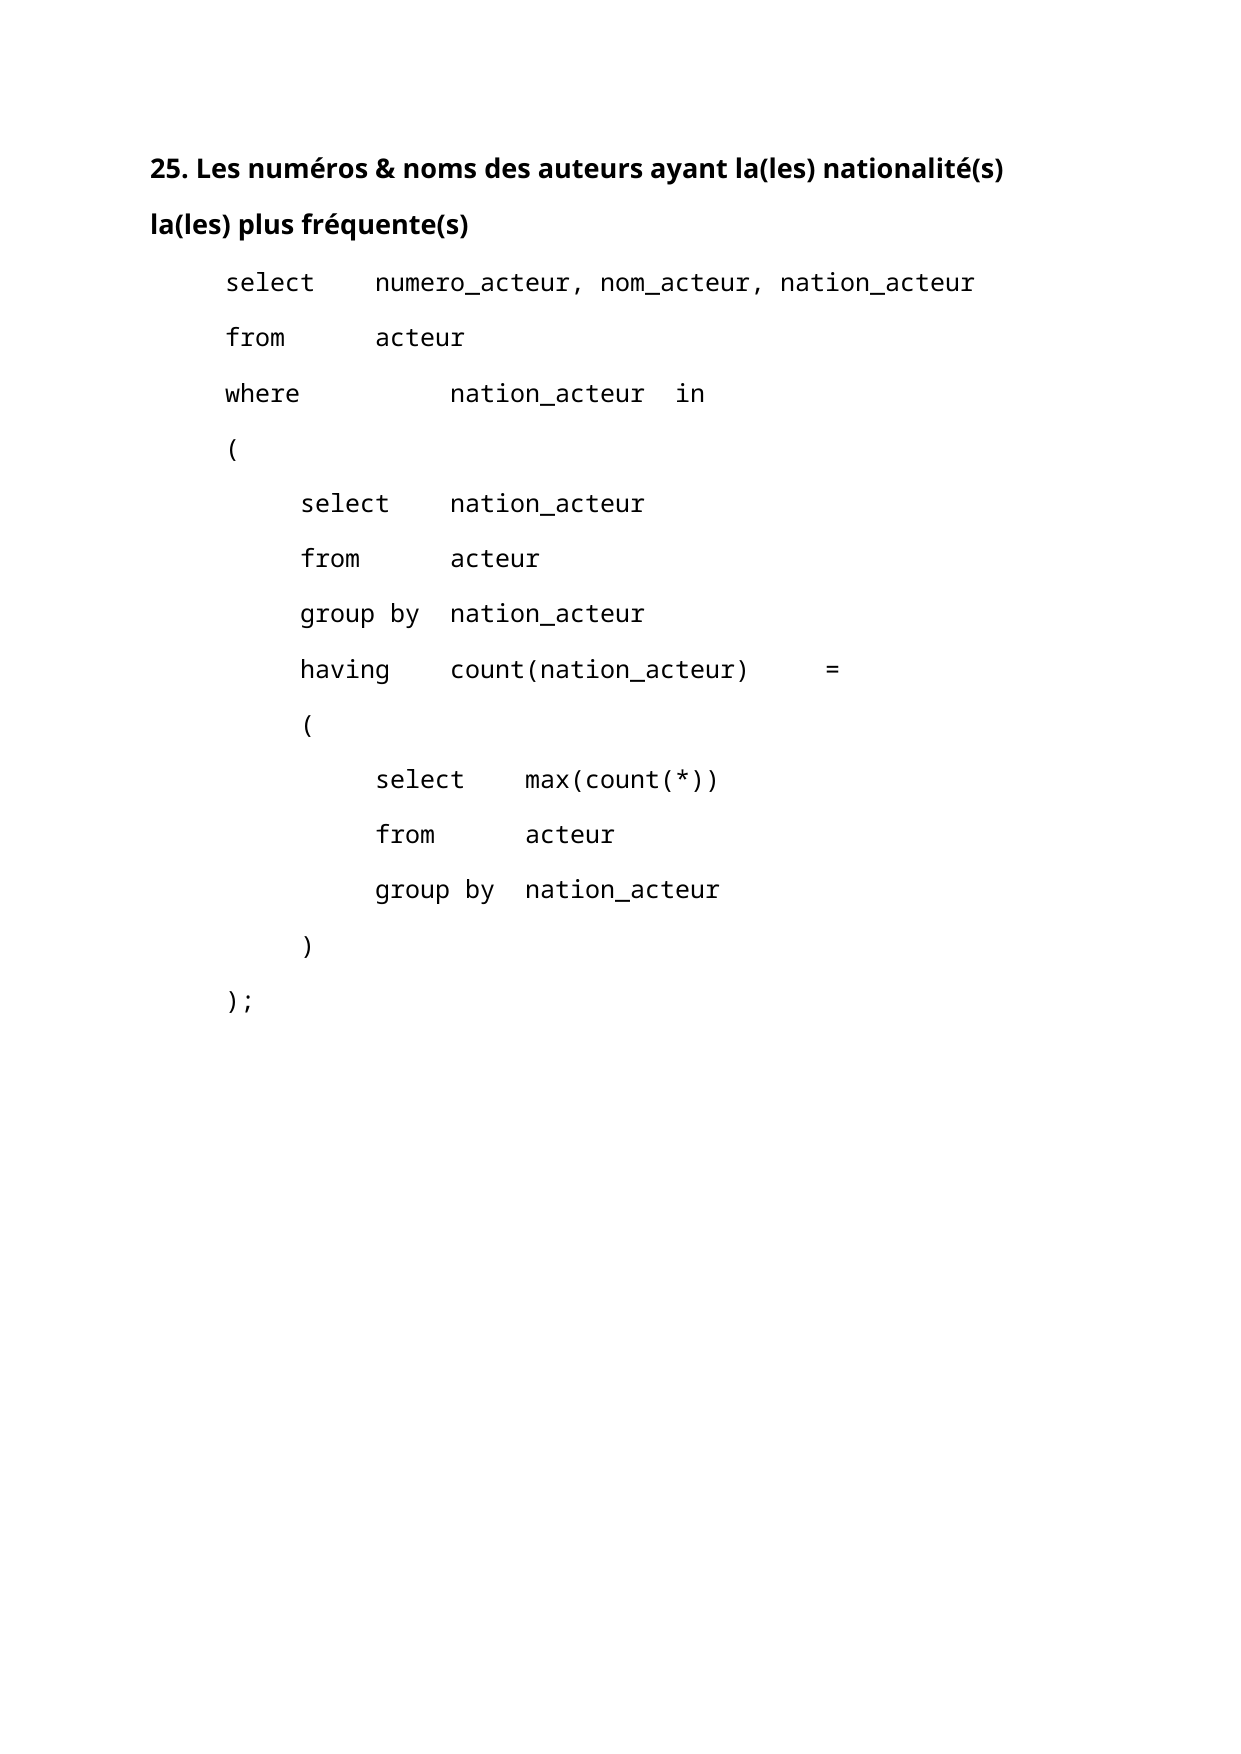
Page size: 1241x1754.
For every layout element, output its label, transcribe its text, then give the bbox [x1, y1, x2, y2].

subtitle ) [225, 927, 1090, 961]
subtitle from acteur [225, 320, 1090, 354]
subtitle from acteur [225, 541, 1090, 575]
subtitle select nation_acteur [225, 486, 1090, 520]
subtitle select max(count(*)) [225, 762, 1090, 796]
subtitle group by nation_acteur [225, 596, 1090, 630]
subtitle ); [225, 982, 1090, 1017]
subtitle ( [225, 706, 1090, 741]
subtitle from acteur [225, 817, 1090, 851]
subtitle 25. Les numéros & noms des auteurs ayant la(les) nationalité(s) la(les) plus fréquente(s) [150, 150, 1090, 242]
subtitle where nation_acteur in [225, 375, 1090, 409]
subtitle having count(nation_acteur) = [225, 651, 1090, 685]
subtitle select numero_acteur, nom_acteur, nation_acteur [225, 265, 1090, 299]
subtitle group by nation_acteur [225, 872, 1090, 906]
subtitle ( [225, 430, 1090, 464]
